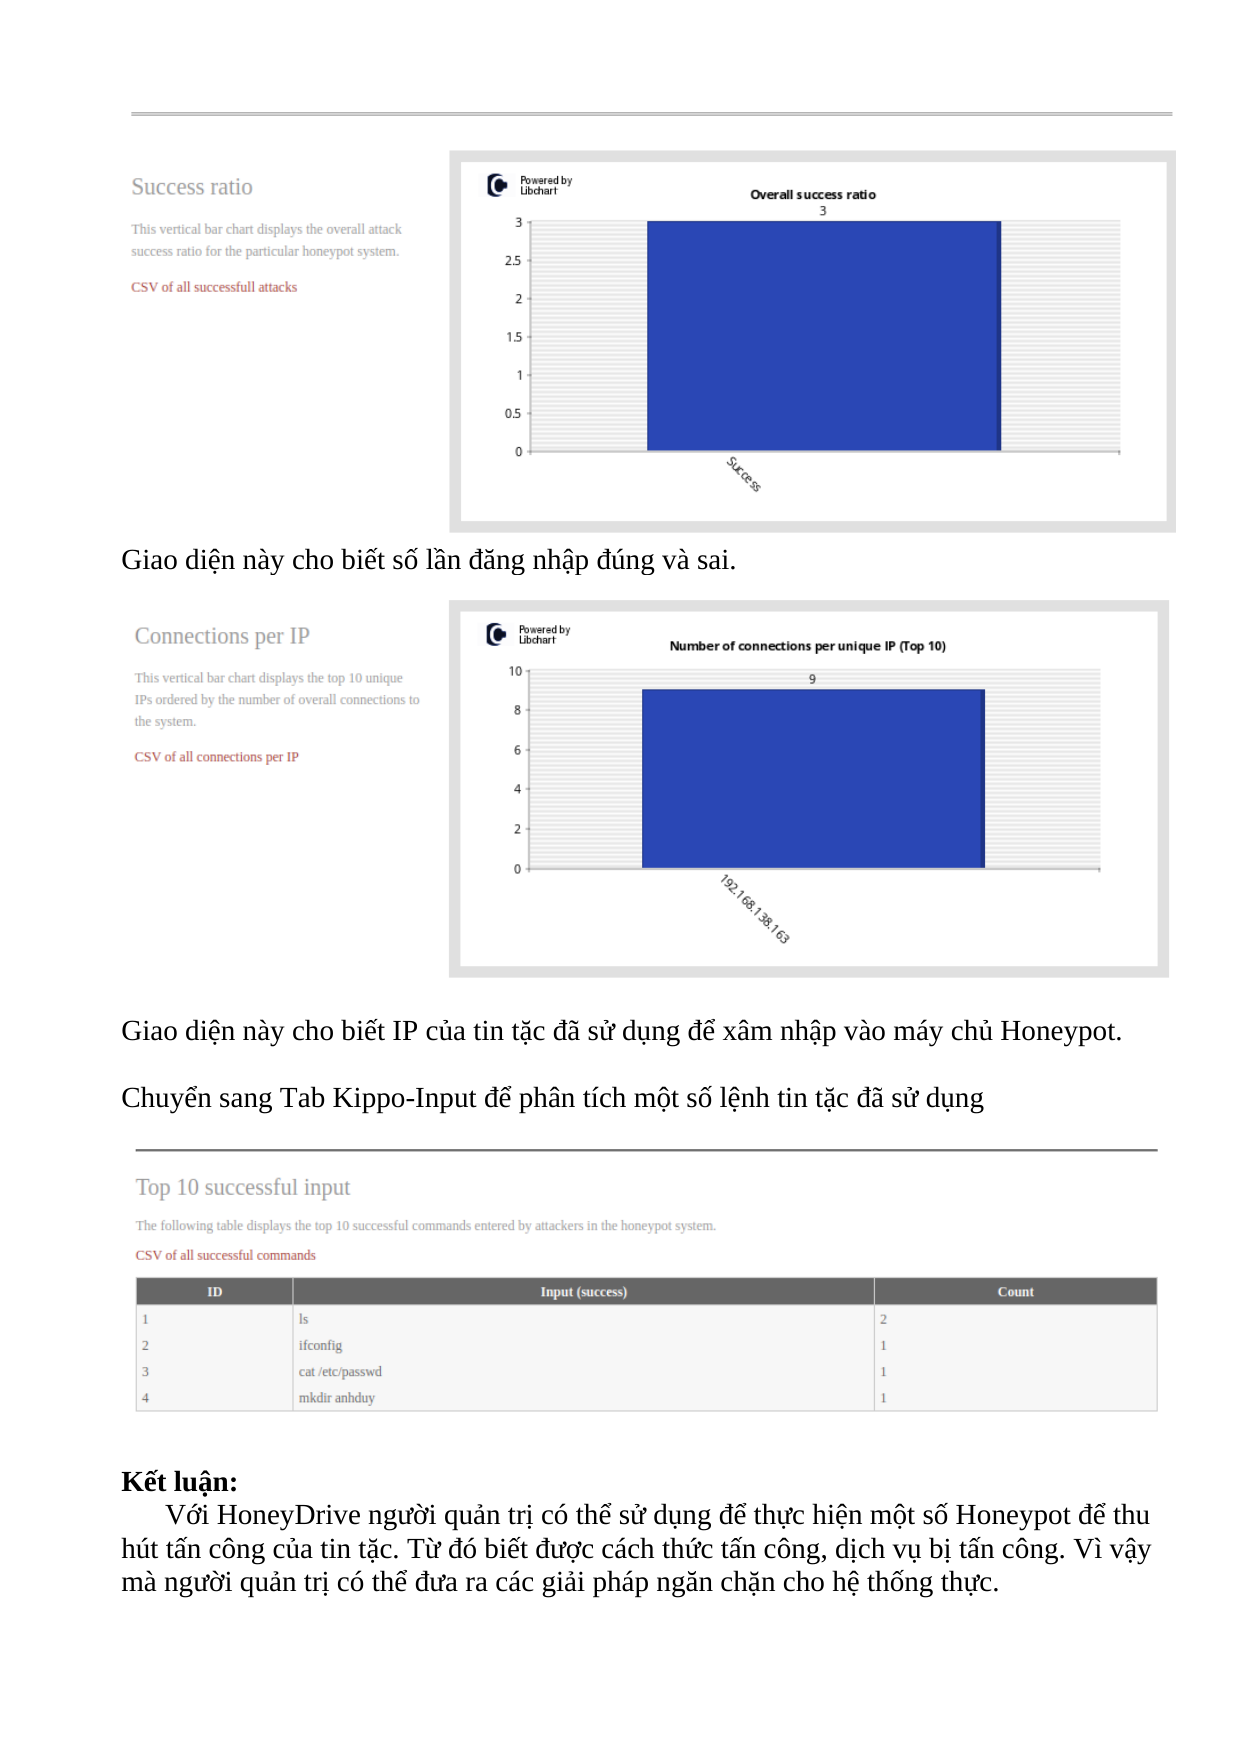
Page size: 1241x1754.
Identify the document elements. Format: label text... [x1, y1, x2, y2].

text Chuyển sang Tab Kippo-Input để phân tích một số lệnh tin tặc đã sử dụng [121, 1081, 1176, 1114]
text Giao diện này cho biết IP của tin tặc đã sử dụng để xâm nhập vào máy chủ Honeypot. [121, 1013, 1176, 1047]
picture [121, 110, 1176, 542]
text Giao diện này cho biết số lần đăng nhập đúng và sai. [121, 542, 1176, 575]
picture [121, 1147, 1176, 1431]
text Với HoneyDrive người quản trị có thể sử dụng để thực hiện một số Honeypot để thu hút tấn công của tin tặc. Từ đó biết được cách thức tấn công, dịch vụ bị tấn công. Vì vậy mà người quản trị có thể đưa ra các giải pháp ngăn chặn cho hệ thống thực. [121, 1497, 1176, 1598]
picture [121, 575, 1176, 980]
text Kết luận: [121, 1464, 1176, 1497]
